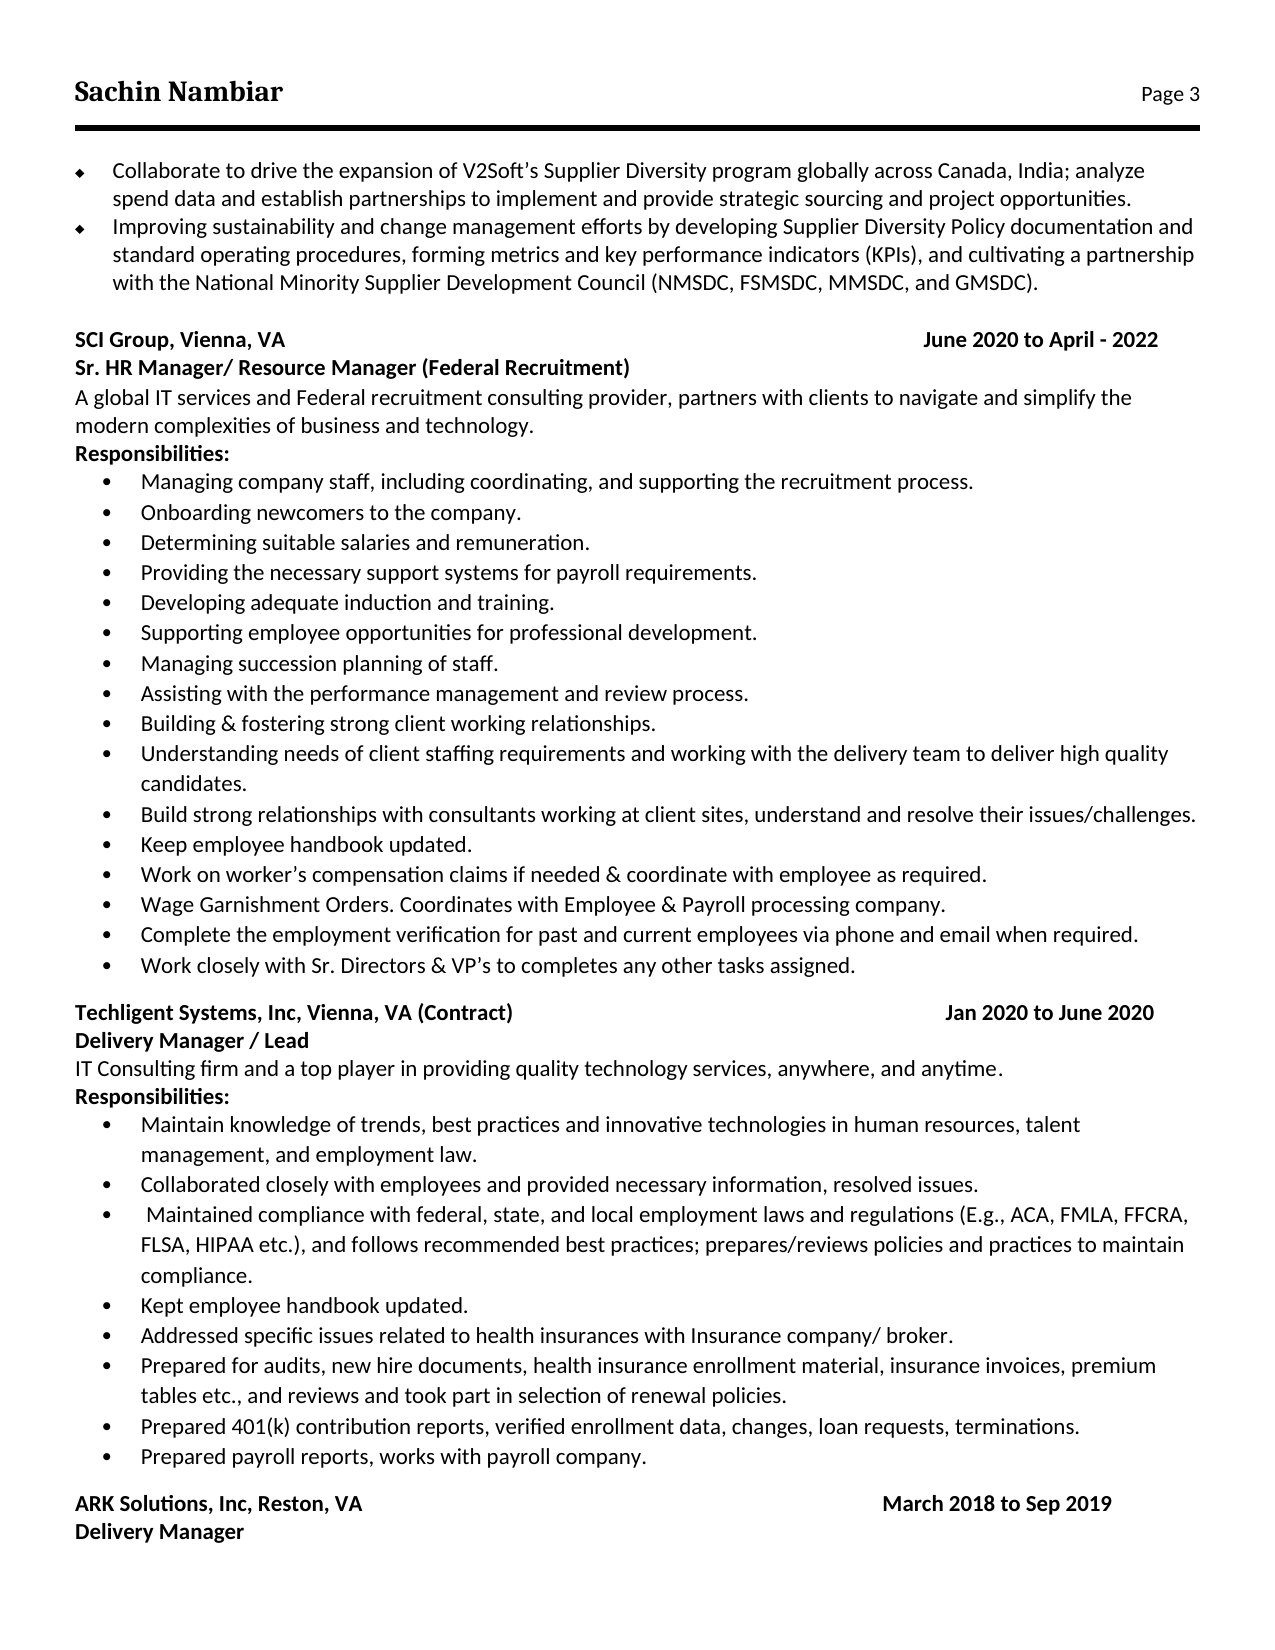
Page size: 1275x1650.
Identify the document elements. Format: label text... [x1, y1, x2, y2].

list Determining suitable salaries and remuneration. [103, 528, 1200, 556]
list Maintained compliance with federal, state, and local employment laws and regulations (E.g., ACA, FMLA, FFCRA, FLSA, HIPAA etc.), and follows recommended best practices; prepares/reviews policies and practices to maintain compliance. [103, 1200, 1200, 1289]
list Developing adequate induction and training. [103, 588, 1200, 616]
list Managing succession planning of staff. [103, 649, 1200, 677]
list Collaborate to drive the expansion of V2Soft’s Supplier Diversity program globally across Canada, India; analyze spend data and establish partnerships to implement and provide strategic sourcing and project opportunities. [75, 156, 1200, 212]
list Supporting employee opportunities for professional development. [103, 618, 1200, 647]
list Assisting with the performance management and review process. [103, 679, 1200, 707]
list Work on worker’s compensation claims if needed & coordinate with employee as required. [103, 860, 1200, 888]
list Kept employee handbook updated. [103, 1291, 1200, 1319]
list Work closely with Sr. Directors & VP’s to completes any other tasks assigned. [103, 951, 1200, 979]
list Maintain knowledge of trends, best practices and innovative technologies in human resources, talent management, and employment law. [103, 1110, 1200, 1168]
list Managing company staff, including coordinating, and supporting the recruitment process. [103, 467, 1200, 496]
text SCI Group, Vienna, VA June 2020 to April - 2022 Sr. HR Manager/ Resource Manager (Federal Recruitment) [75, 325, 1200, 381]
text ARK Solutions, Inc, Reston, VA March 2018 to Sep 2019 Delivery Manager [75, 1489, 1200, 1545]
list Improving sustainability and change management efforts by developing Supplier Diversity Policy documentation and standard operating procedures, forming metrics and key performance indicators (KPIs), and cultivating a partnership with the National Minority Supplier Development Council (NMSDC, FSMSDC, MMSDC, and GMSDC). [75, 212, 1200, 297]
text A global IT services and Federal recruitment consulting provider, partners with clients to navigate and simplify the modern complexities of business and technology. [75, 383, 1200, 439]
text Responsibilities: [75, 1082, 1200, 1110]
list Onboarding newcomers to the company. [103, 498, 1200, 526]
list Providing the necessary support systems for payroll requirements. [103, 558, 1200, 586]
list Addressed specific issues related to health insurances with Insurance company/ broker. [103, 1321, 1200, 1349]
list Understanding needs of client staffing requirements and working with the delivery team to deliver high quality candidates. [103, 739, 1200, 798]
list Building & fostering strong client working relationships. [103, 709, 1200, 737]
text IT Consulting firm and a top player in providing quality technology services, anywhere, and anytime. [75, 1054, 1200, 1082]
list Prepared for audits, new hire documents, health insurance enrollment material, insurance invoices, premium tables etc., and reviews and took part in selection of renewal policies. [103, 1351, 1200, 1410]
list Prepared 401(k) contribution reports, verified enrollment data, changes, loan requests, terminations. [103, 1412, 1200, 1440]
list Wage Garnishment Orders. Coordinates with Employee & Payroll processing company. [103, 890, 1200, 918]
list Collaborated closely with employees and provided necessary information, resolved issues. [103, 1170, 1200, 1198]
list Prepared payroll reports, works with payroll company. [103, 1442, 1200, 1470]
list Complete the employment verification for past and current employees via phone and email when required. [103, 921, 1200, 949]
list Keep employee handbook updated. [103, 830, 1200, 858]
text Techligent Systems, Inc, Vienna, VA (Contract) Jan 2020 to June 2020 Delivery Manager / Lead [75, 998, 1200, 1054]
list Build strong relationships with consultants working at client sites, understand and resolve their issues/challenges. [103, 800, 1200, 828]
text Responsibilities: [75, 439, 1200, 467]
